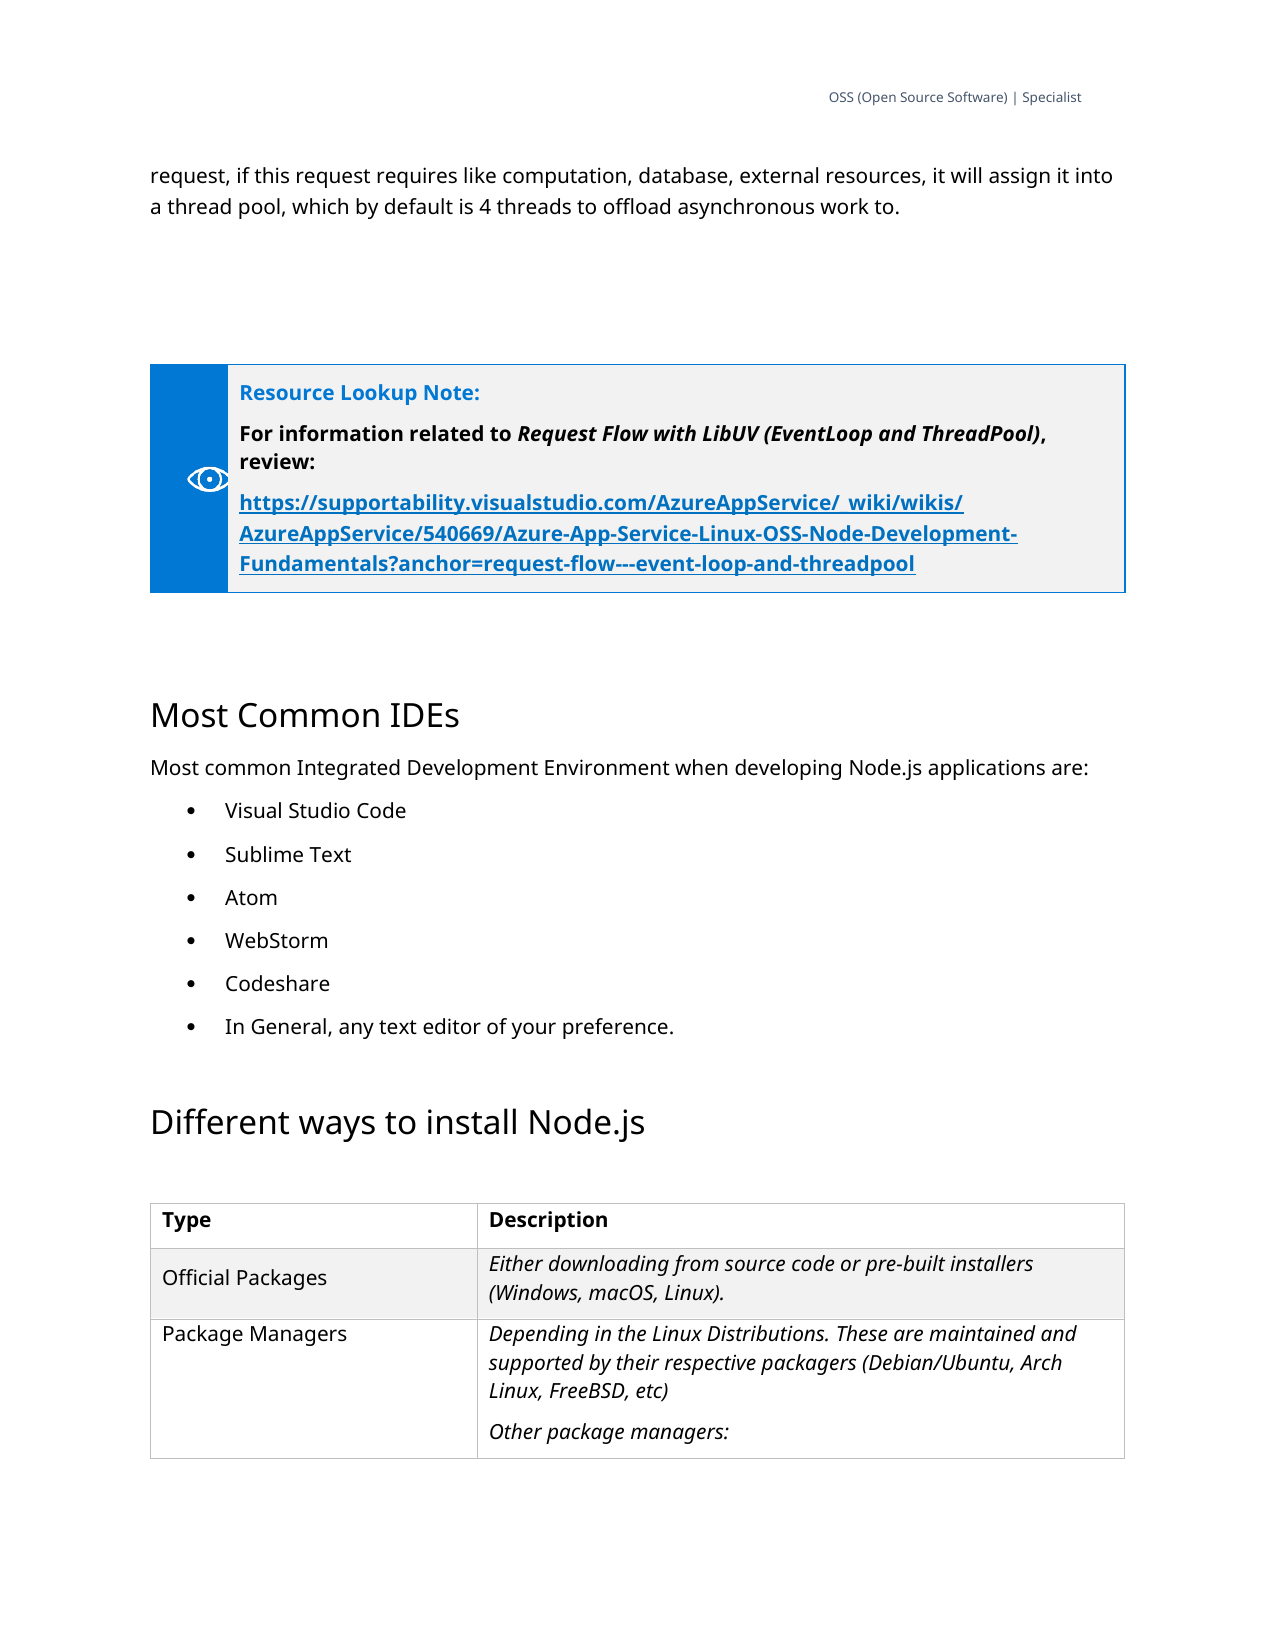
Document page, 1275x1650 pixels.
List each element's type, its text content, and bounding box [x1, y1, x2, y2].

text Most common Integrated Development Environment when developing Node.js applications are: [150, 753, 1125, 782]
list Visual Studio Code [187, 797, 1125, 825]
list Atom [187, 883, 1125, 911]
list Codeshare [187, 969, 1125, 998]
table_header Type [151, 1204, 477, 1248]
table_header Resource Lookup Note: For information related to Request Flow with LibUV (EventLoop and ThreadPool), review: https://supportability.visualstudio.com/AzureAppService/_wiki/wikis/AzureAppService/540669/Azure-App-Service-Linux-OSS-Node-Development-Fundamentals?anchor=request-flow---event-loop-and-threadpool [228, 365, 1124, 592]
table_cell Official Packages [151, 1249, 477, 1318]
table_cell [478, 1320, 1124, 1458]
table_header Description [478, 1204, 1124, 1248]
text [150, 161, 1125, 220]
list Sublime Text [187, 840, 1125, 868]
table_cell Either downloading from source code or pre-built installers (Windows, macOS, Linux). [478, 1249, 1124, 1318]
subtitle Different ways to install Node.js [150, 1098, 1125, 1144]
list WebStorm [187, 926, 1125, 954]
table_cell Package Managers [151, 1320, 477, 1458]
list In General, any text editor of your preference. [187, 1012, 1125, 1041]
subtitle Most Common IDEs [150, 692, 1125, 737]
table_header [150, 365, 228, 592]
